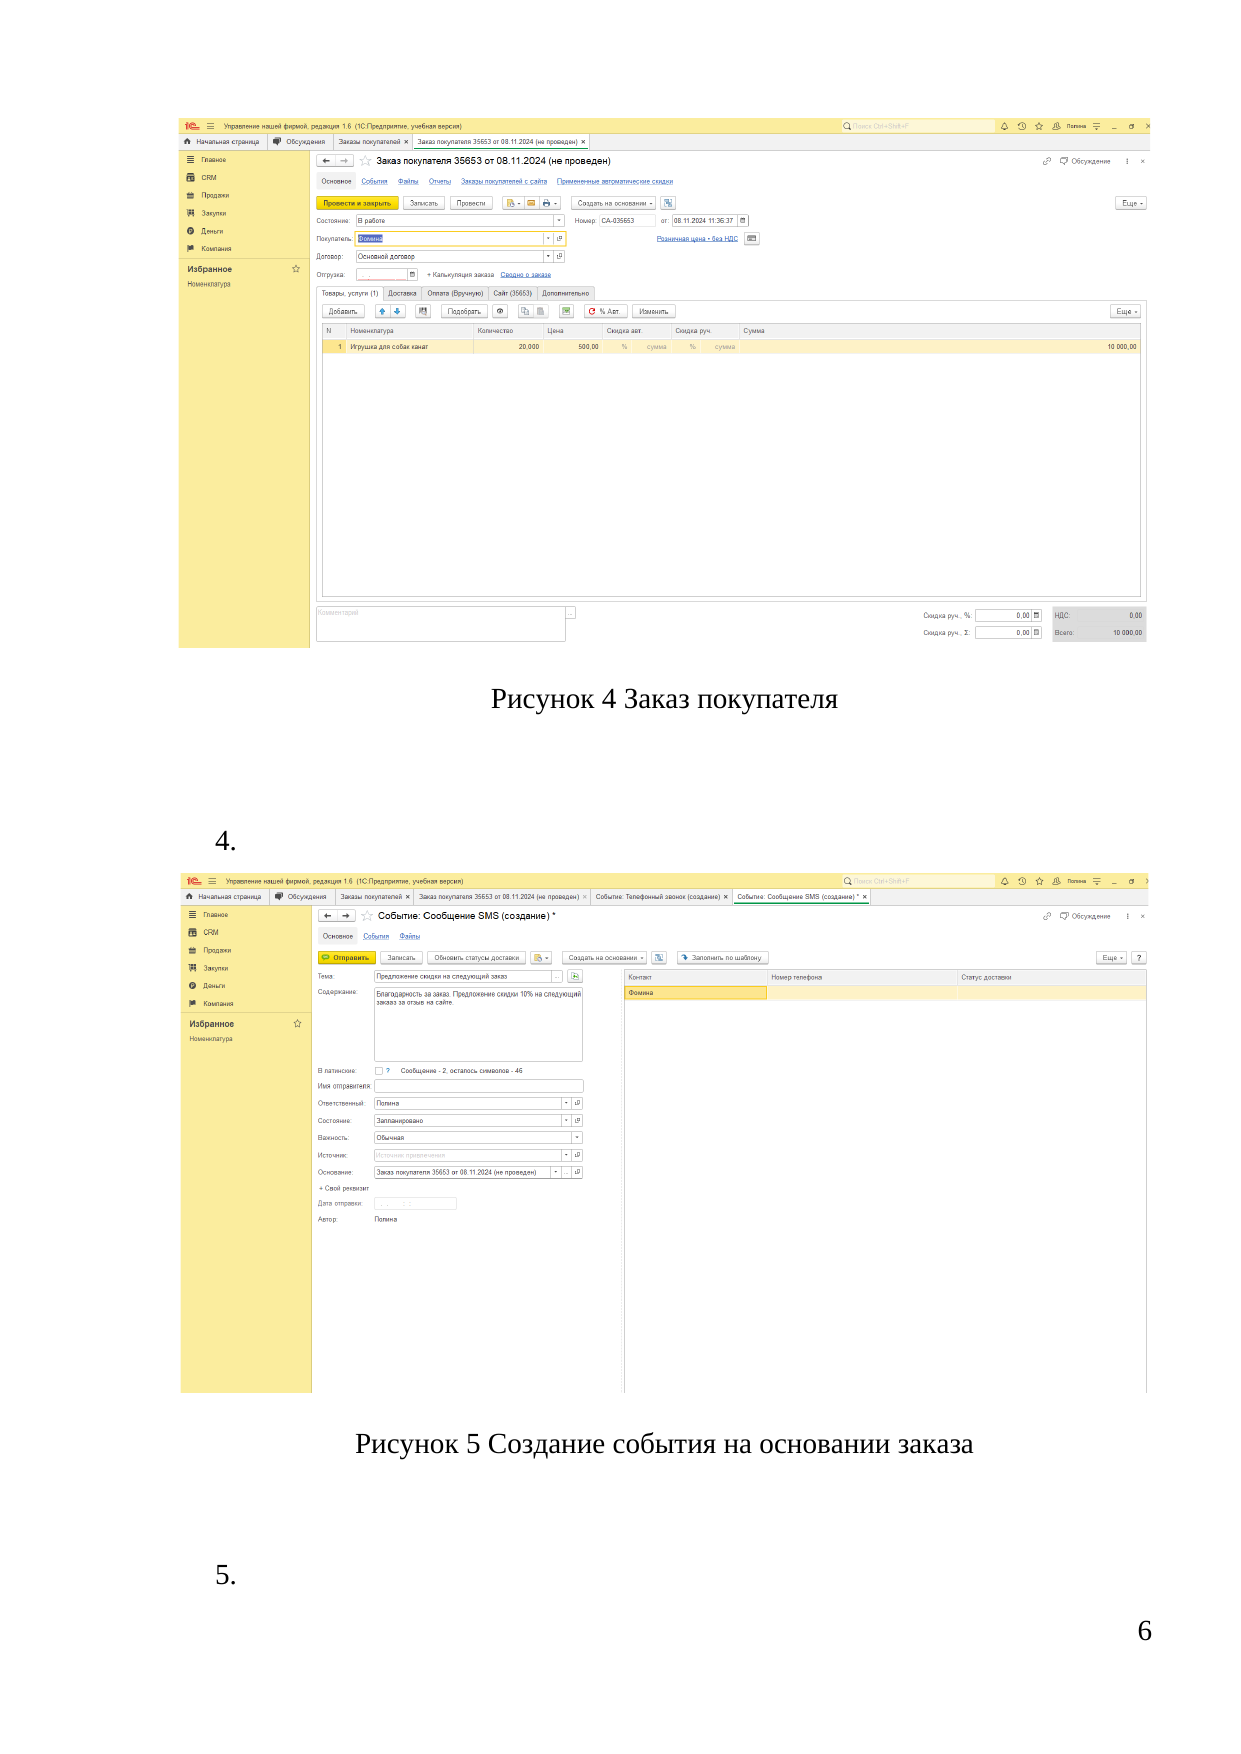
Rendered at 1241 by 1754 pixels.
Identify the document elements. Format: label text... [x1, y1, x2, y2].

picture [180, 873, 1149, 1393]
picture [178, 118, 1151, 648]
